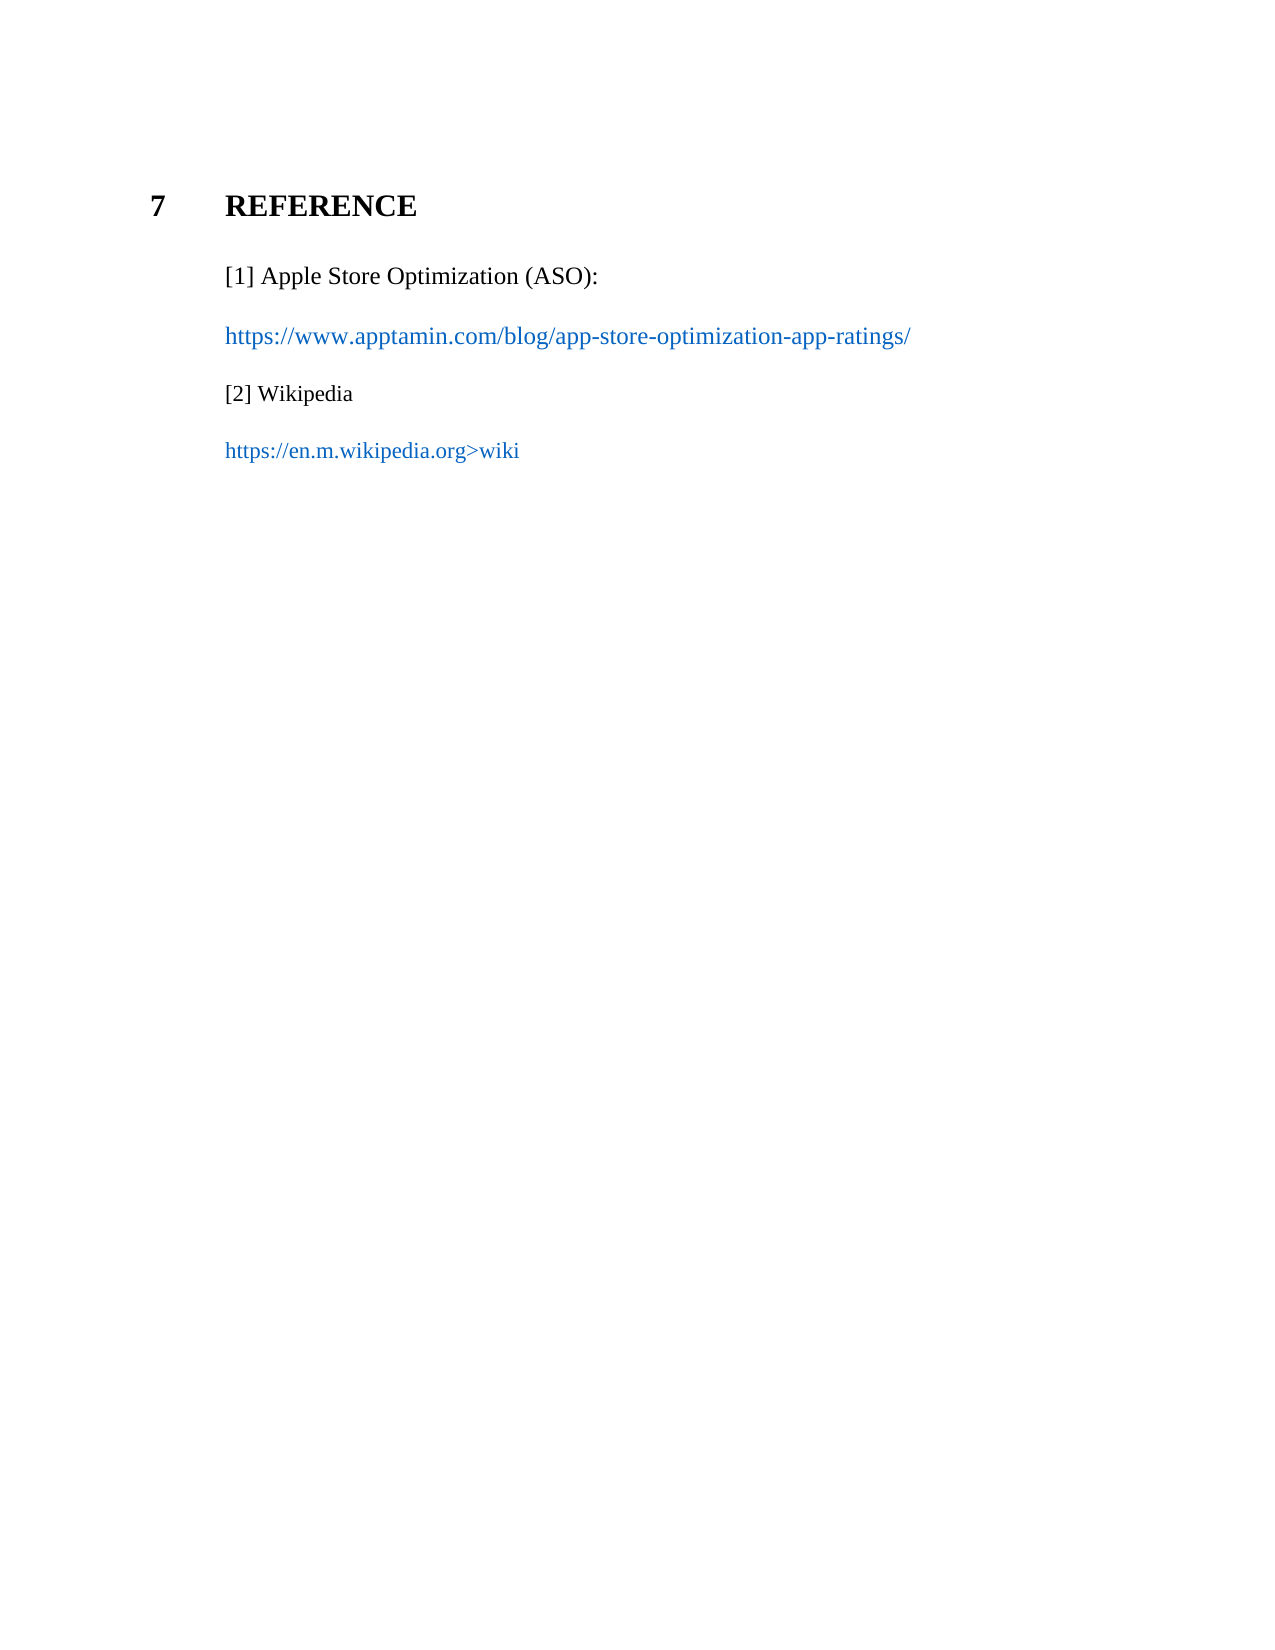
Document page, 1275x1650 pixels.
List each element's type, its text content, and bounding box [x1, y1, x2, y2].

list [1] Apple Store Optimization (ASO): [225, 261, 1125, 290]
text https://www.apptamin.com/blog/app-store-optimization-app-ratings/ [225, 321, 1125, 349]
text [2] Wikipedia [225, 381, 1125, 407]
subtitle Reference [150, 187, 1125, 223]
text https://en.m.wikipedia.org>wiki [225, 437, 1125, 463]
